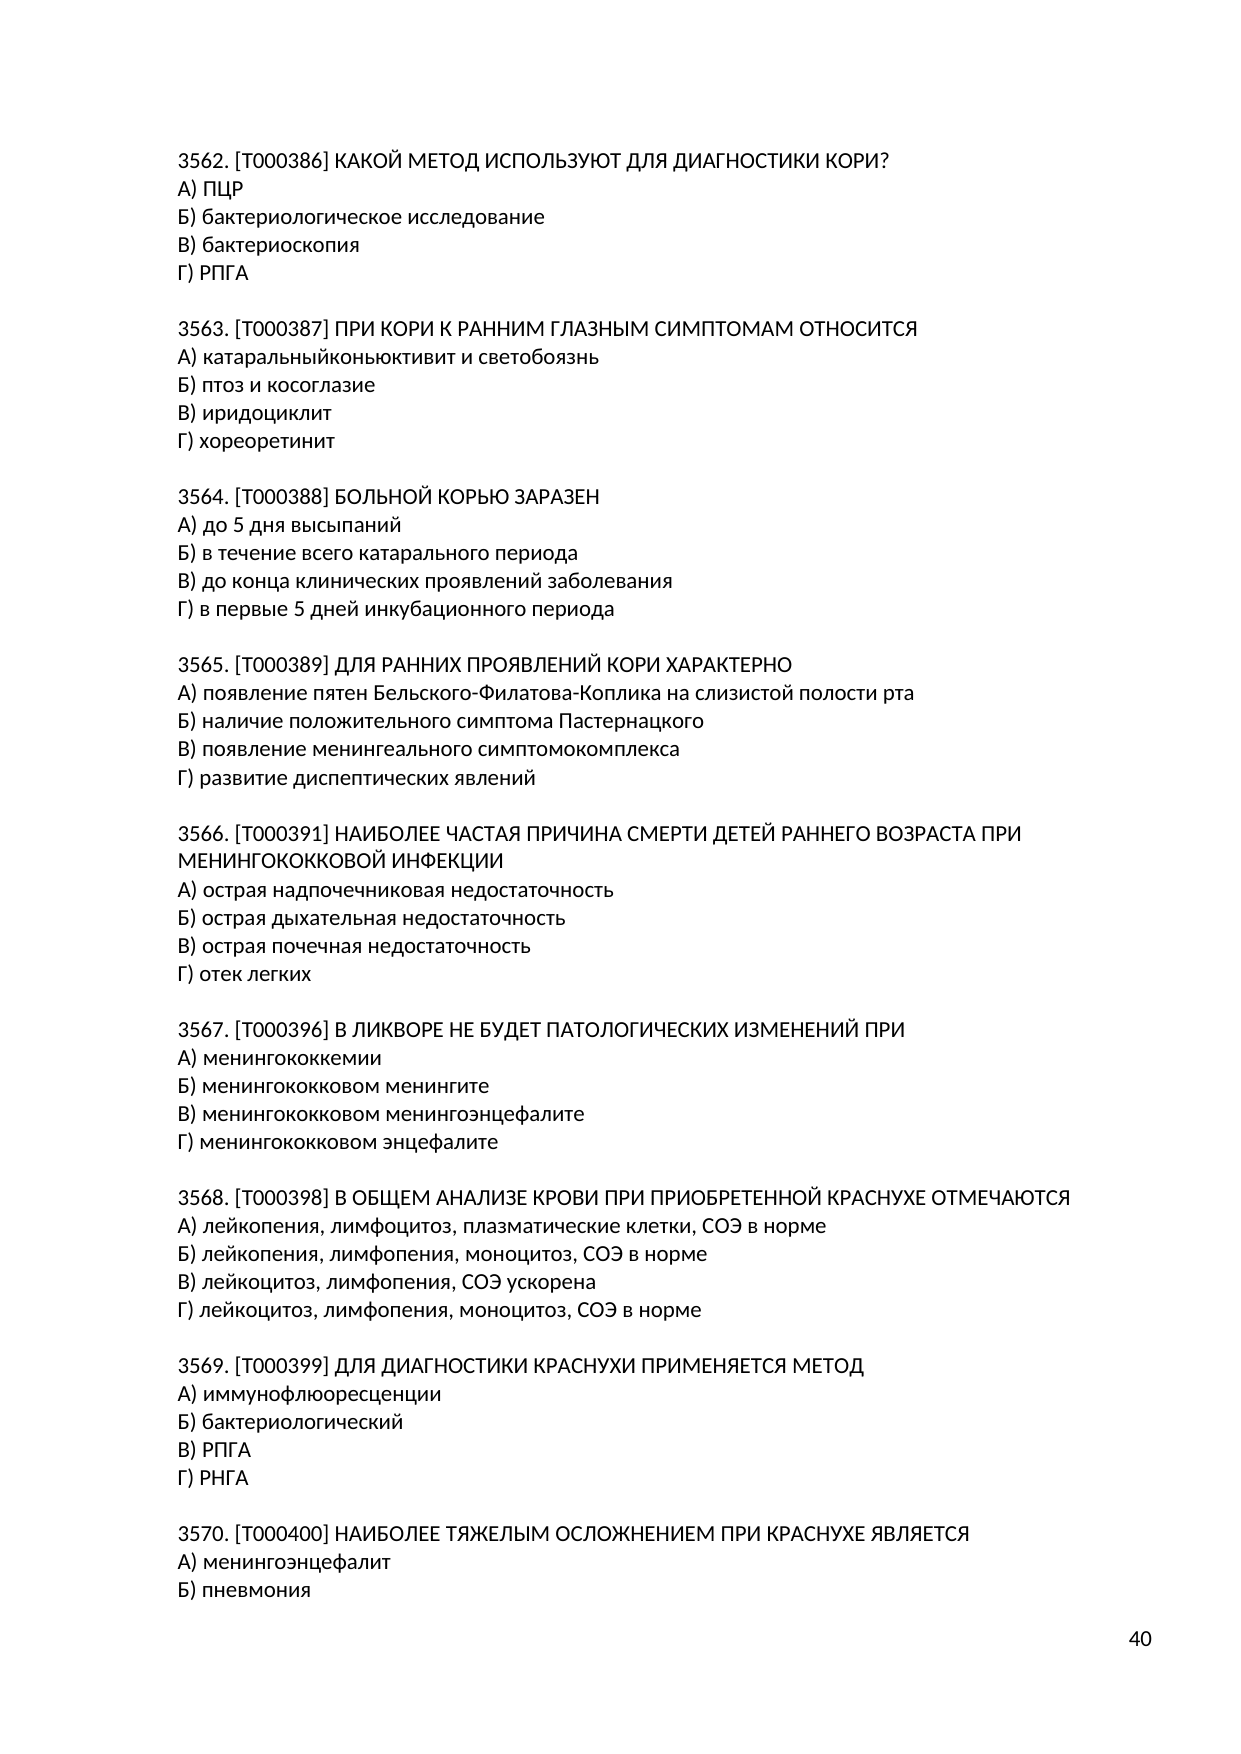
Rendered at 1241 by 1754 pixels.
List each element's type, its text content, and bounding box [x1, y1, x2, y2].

text Б) острая дыхательная недостаточность [177, 903, 1152, 931]
text Г) лейкоцитоз, лимфопения, моноцитоз, СОЭ в норме [177, 1295, 1152, 1323]
text 3563. [T000387] ПРИ КОРИ К РАННИМ ГЛАЗНЫМ СИМПТОМАМ ОТНОСИТСЯ [177, 314, 1152, 342]
text А) до 5 дня высыпаний [177, 510, 1152, 538]
text А) менингококкемии [177, 1043, 1152, 1071]
text 3568. [T000398] В ОБЩЕМ АНАЛИЗЕ КРОВИ ПРИ ПРИОБРЕТЕННОЙ КРАСНУХЕ ОТМЕЧАЮТСЯ [177, 1183, 1152, 1211]
text А) менингоэнцефалит [177, 1547, 1152, 1575]
text Б) бактериологический [177, 1407, 1152, 1435]
text Б) бактериологическое исследование [177, 202, 1152, 230]
text Б) наличие положительного симптома Пастернацкого [177, 707, 1152, 734]
text 3565. [T000389] ДЛЯ РАННИХ ПРОЯВЛЕНИЙ КОРИ ХАРАКТЕРНО [177, 651, 1152, 678]
text В) до конца клинических проявлений заболевания [177, 566, 1152, 594]
text 3566. [T000391] НАИБОЛЕЕ ЧАСТАЯ ПРИЧИНА СМЕРТИ ДЕТЕЙ РАННЕГО ВОЗРАСТА ПРИ МЕНИНГОКОККОВОЙ ИНФЕКЦИИ [177, 819, 1152, 875]
text 3569. [T000399] ДЛЯ ДИАГНОСТИКИ КРАСНУХИ ПРИМЕНЯЕТСЯ МЕТОД [177, 1351, 1152, 1379]
text В) острая почечная недостаточность [177, 931, 1152, 959]
text 3564. [T000388] БОЛЬНОЙ КОРЬЮ ЗАРАЗЕН [177, 482, 1152, 510]
text А) лейкопения, лимфоцитоз, плазматические клетки, СОЭ в норме [177, 1211, 1152, 1239]
text Б) птоз и косоглазие [177, 370, 1152, 398]
text В) появление менингеального симптомокомплекса [177, 734, 1152, 763]
text В) менингококковом менингоэнцефалите [177, 1099, 1152, 1127]
text В) лейкоцитоз, лимфопения, СОЭ ускорена [177, 1267, 1152, 1295]
text 3562. [T000386] КАКОЙ МЕТОД ИСПОЛЬЗУЮТ ДЛЯ ДИАГНОСТИКИ КОРИ? [177, 146, 1152, 174]
text Б) в течение всего катарального периода [177, 538, 1152, 566]
text А) появление пятен Бельского-Филатова-Коплика на слизистой полости рта [177, 678, 1152, 707]
text Б) лейкопения, лимфопения, моноцитоз, СОЭ в норме [177, 1239, 1152, 1267]
text А) иммунофлюоресценции [177, 1379, 1152, 1407]
text А) катаральныйконьюктивит и светобоязнь [177, 342, 1152, 370]
text А) острая надпочечниковая недостаточность [177, 875, 1152, 903]
text Б) пневмония [177, 1575, 1152, 1603]
text Г) развитие диспептических явлений [177, 763, 1152, 791]
text В) бактериоскопия [177, 230, 1152, 258]
text 3570. [T000400] НАИБОЛЕЕ ТЯЖЕЛЫМ ОСЛОЖНЕНИЕМ ПРИ КРАСНУХЕ ЯВЛЯЕТСЯ [177, 1519, 1152, 1547]
text Г) РПГА [177, 258, 1152, 286]
text Г) менингококковом энцефалите [177, 1127, 1152, 1155]
text Г) РНГА [177, 1463, 1152, 1491]
text Г) в первые 5 дней инкубационного периода [177, 594, 1152, 622]
text В) иридоциклит [177, 398, 1152, 426]
text А) ПЦР [177, 174, 1152, 202]
text Г) отек легких [177, 959, 1152, 987]
text Б) менингококковом менингите [177, 1071, 1152, 1099]
text Г) хореоретинит [177, 426, 1152, 454]
text В) РПГА [177, 1435, 1152, 1463]
text 3567. [T000396] В ЛИКВОРЕ НЕ БУДЕТ ПАТОЛОГИЧЕСКИХ ИЗМЕНЕНИЙ ПРИ [177, 1015, 1152, 1043]
